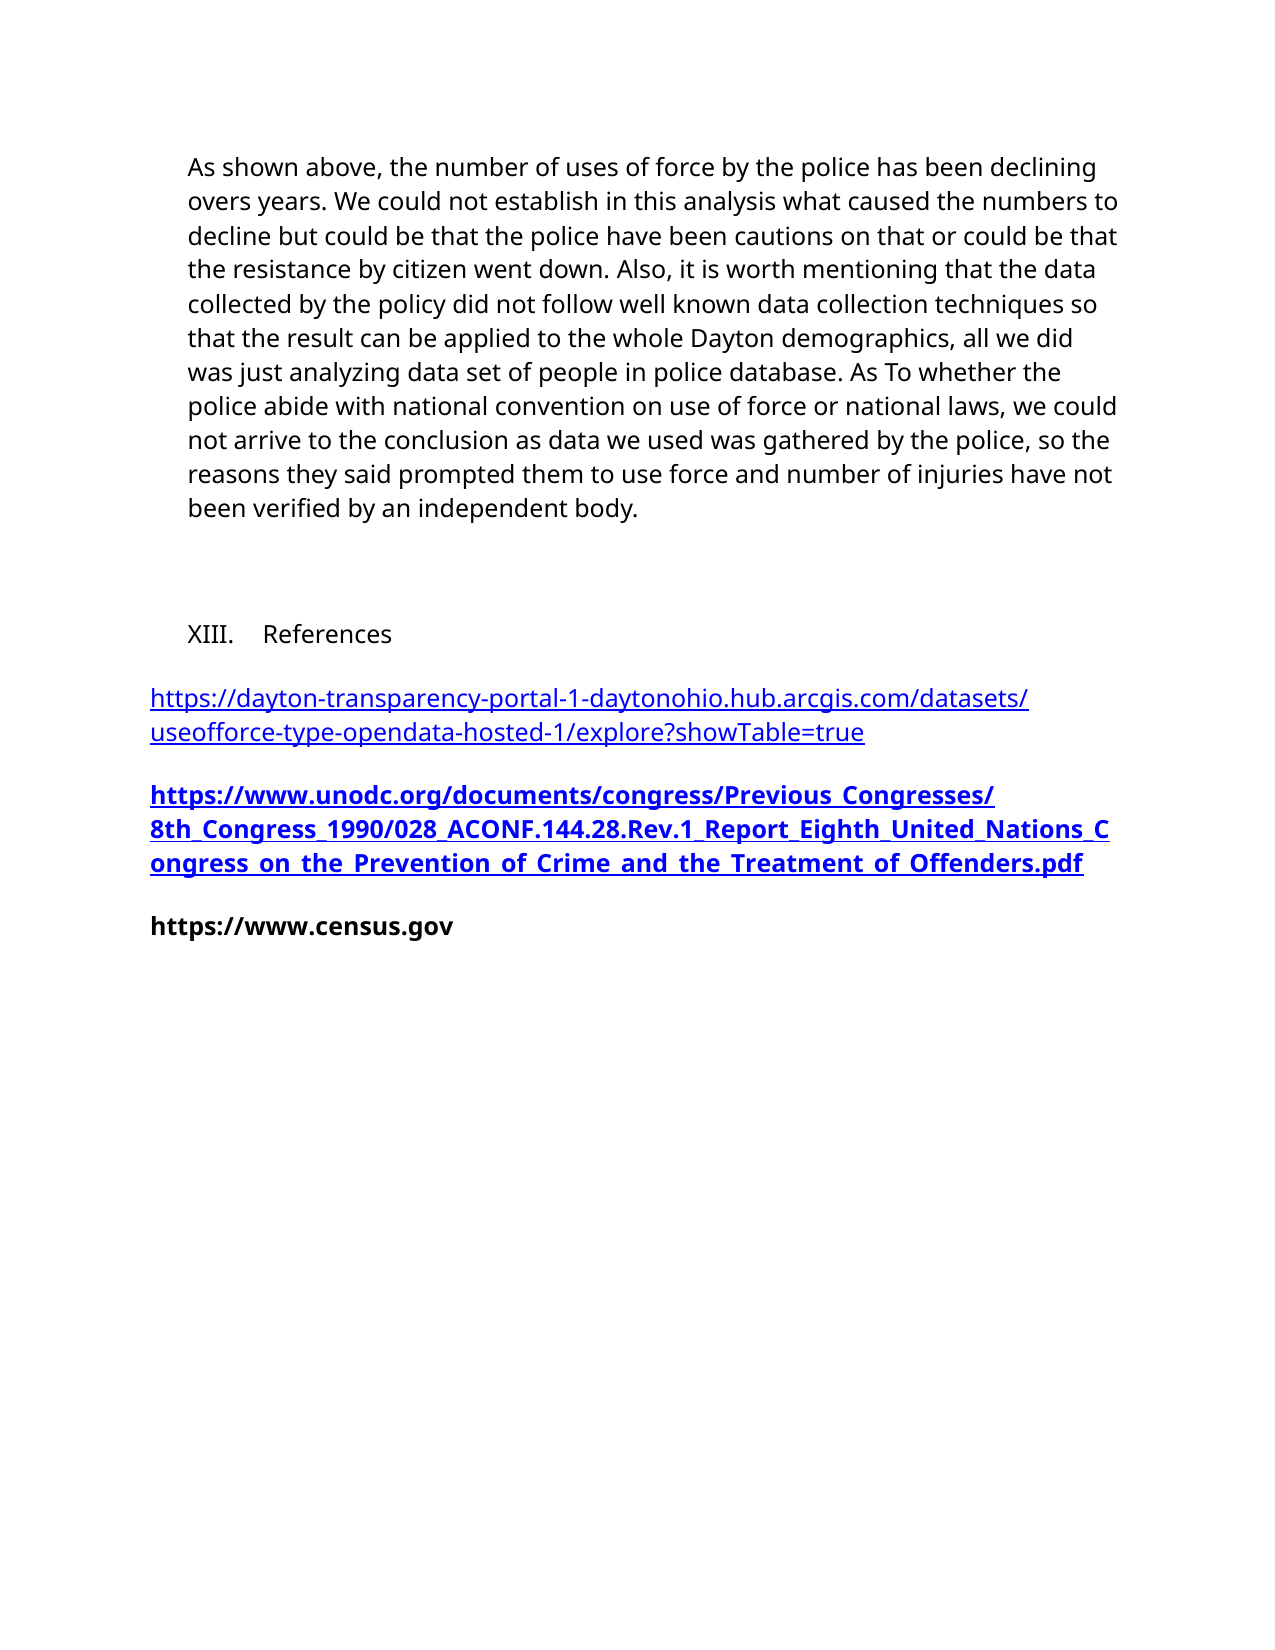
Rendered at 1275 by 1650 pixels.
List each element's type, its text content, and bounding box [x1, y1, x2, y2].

subtitle As shown above, the number of uses of force by the police has been declining overs years. We could not establish in this analysis what caused the numbers to decline but could be that the police have been cautions on that or could be that the resistance by citizen went down. Also, it is worth mentioning that the data collected by the policy did not follow well known data collection techniques so that the result can be applied to the whole Dayton demographics, all we did was just analyzing data set of people in police database. As To whether the police abide with national convention on use of force or national laws, we could not arrive to the conclusion as data we used was gathered by the police, so the reasons they said prompted them to use force and number of injuries have not been verified by an independent body. [187, 150, 1125, 525]
text https://dayton-transparency-portal-1-daytonohio.hub.arcgis.com/datasets/useofforce-type-opendata-hosted-1/explore?showTable=true [150, 680, 1125, 748]
text https://www.unodc.org/documents/congress/Previous_Congresses/8th_Congress_1990/028_ACONF.144.28.Rev.1_Report_Eighth_United_Nations_Congress_on_the_Prevention_of_Crime_and_the_Treatment_of_Offenders.pdf [150, 778, 1125, 880]
subtitle References [187, 617, 1125, 651]
text https://www.census.gov [150, 909, 1125, 943]
